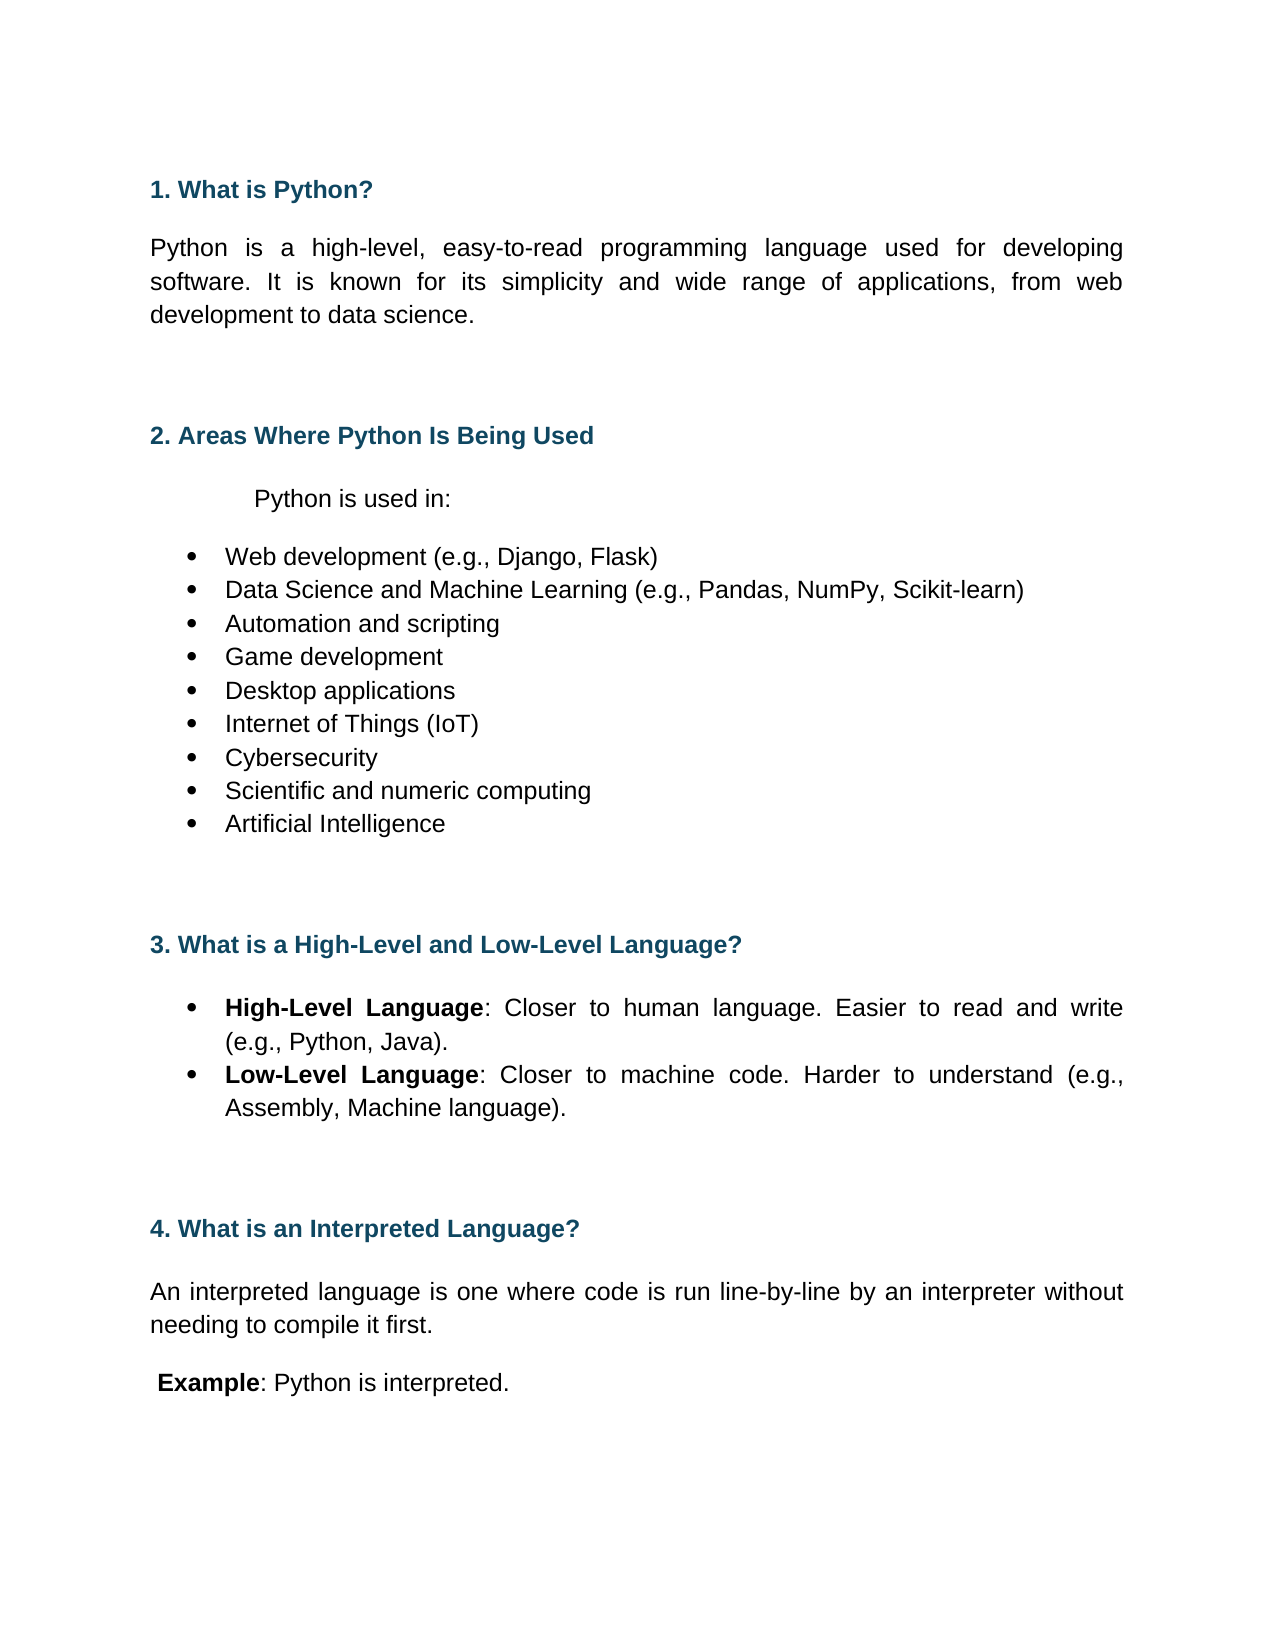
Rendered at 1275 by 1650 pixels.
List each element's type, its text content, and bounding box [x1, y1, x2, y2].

list Low-Level Language: Closer to machine code. Harder to understand (e.g., Assembly, Machine language). [187, 1060, 1125, 1122]
list Automation and scripting [187, 609, 1125, 638]
list Artificial Intelligence [187, 809, 1125, 838]
list High-Level Language: Closer to human language. Easier to read and write (e.g., Python, Java). [187, 993, 1125, 1055]
text Python is used in: [150, 483, 1125, 512]
subtitle 1. What is Python? [150, 175, 1125, 204]
text Python is a high-level, easy-to-read programming language used for developing software. It is known for its simplicity and wide range of applications, from web development to data science. [150, 233, 1125, 329]
list Cybersecurity [187, 742, 1125, 771]
subtitle 4. What is an Interpreted Language? [150, 1214, 1125, 1243]
subtitle 3. What is a High-Level and Low-Level Language? [150, 930, 1125, 959]
list Data Science and Machine Learning (e.g., Pandas, NumPy, Scikit-learn) [187, 575, 1125, 604]
list Web development (e.g., Django, Flask) [187, 542, 1125, 571]
list Desktop applications [187, 676, 1125, 704]
text An interpreted language is one where code is run line-by-line by an interpreter without needing to compile it first. [150, 1277, 1125, 1339]
list Internet of Things (IoT) [187, 709, 1125, 738]
list Game development [187, 642, 1125, 671]
subtitle 2. Areas Where Python Is Being Used [150, 421, 1125, 450]
list Scientific and numeric computing [187, 776, 1125, 805]
text Example: Python is interpreted. [150, 1368, 1125, 1397]
